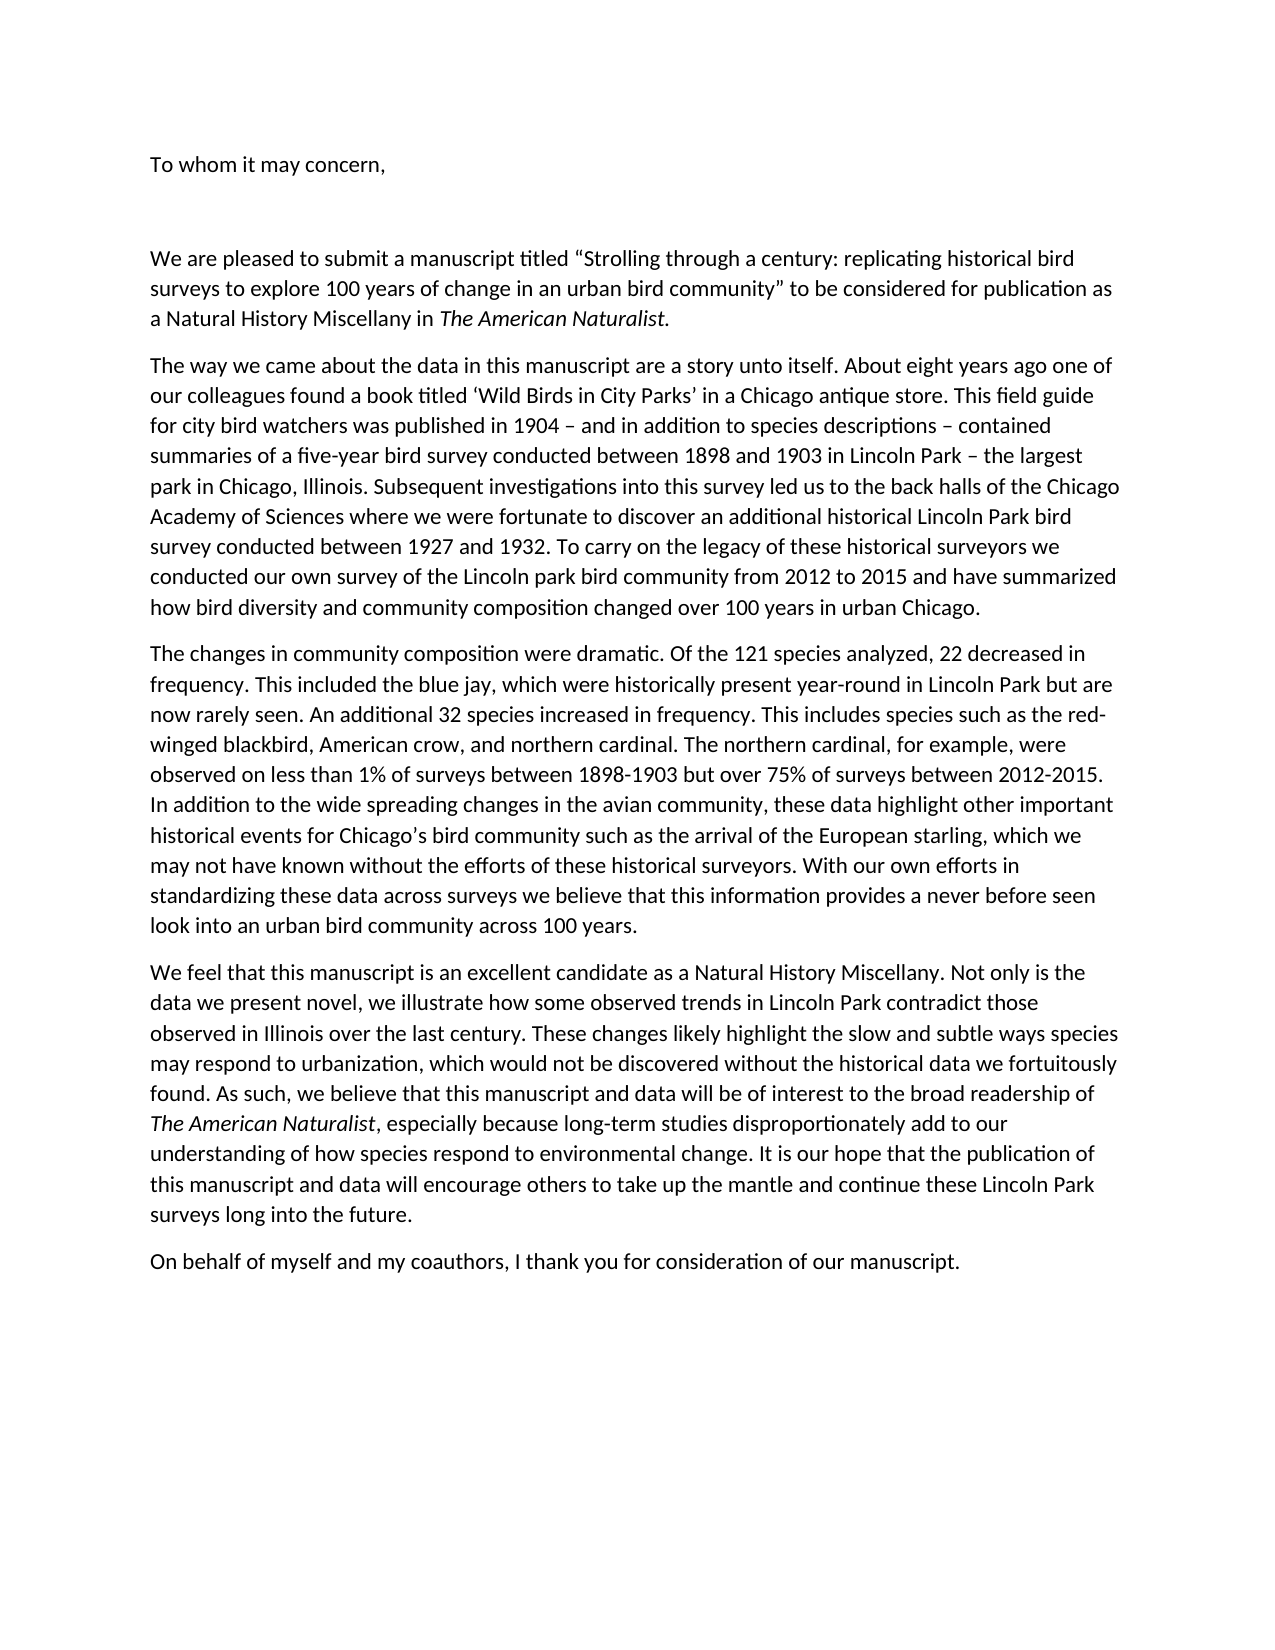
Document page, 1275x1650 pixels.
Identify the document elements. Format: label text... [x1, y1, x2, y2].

text To whom it may concern, [150, 150, 1125, 178]
text On behalf of myself and my coauthors, I thank you for consideration of our manuscript. [150, 1247, 1125, 1275]
text We are pleased to submit a manuscript titled “Strolling through a century: replicating historical bird surveys to explore 100 years of change in an urban bird community” to be considered for publication as a Natural History Miscellany in The American Naturalist. [150, 244, 1125, 332]
text The changes in community composition were dramatic. Of the 121 species analyzed, 22 decreased in frequency. This included the blue jay, which were historically present year-round in Lincoln Park but are now rarely seen. An additional 32 species increased in frequency. This includes species such as the red-winged blackbird, American crow, and northern cardinal. The northern cardinal, for example, were observed on less than 1% of surveys between 1898-1903 but over 75% of surveys between 2012-2015. In addition to the wide spreading changes in the avian community, these data highlight other important historical events for Chicago’s bird community such as the arrival of the European starling, which we may not have known without the efforts of these historical surveyors. With our own efforts in standardizing these data across surveys we believe that this information provides a never before seen look into an urban bird community across 100 years. [150, 639, 1125, 939]
text We feel that this manuscript is an excellent candidate as a Natural History Miscellany. Not only is the data we present novel, we illustrate how some observed trends in Lincoln Park contradict those observed in Illinois over the last century. These changes likely highlight the slow and subtle ways species may respond to urbanization, which would not be discovered without the historical data we fortuitously found. As such, we believe that this manuscript and data will be of interest to the broad readership of The American Naturalist, especially because long-term studies disproportionately add to our understanding of how species respond to environmental change. It is our hope that the publication of this manuscript and data will encourage others to take up the mantle and continue these Lincoln Park surveys long into the future. [150, 958, 1125, 1228]
text The way we came about the data in this manuscript are a story unto itself. About eight years ago one of our colleagues found a book titled ‘Wild Birds in City Parks’ in a Chicago antique store. This field guide for city bird watchers was published in 1904 – and in addition to species descriptions – contained summaries of a five-year bird survey conducted between 1898 and 1903 in Lincoln Park – the largest park in Chicago, Illinois. Subsequent investigations into this survey led us to the back halls of the Chicago Academy of Sciences where we were fortunate to discover an additional historical Lincoln Park bird survey conducted between 1927 and 1932. To carry on the legacy of these historical surveyors we conducted our own survey of the Lincoln park bird community from 2012 to 2015 and have summarized how bird diversity and community composition changed over 100 years in urban Chicago. [150, 351, 1125, 621]
